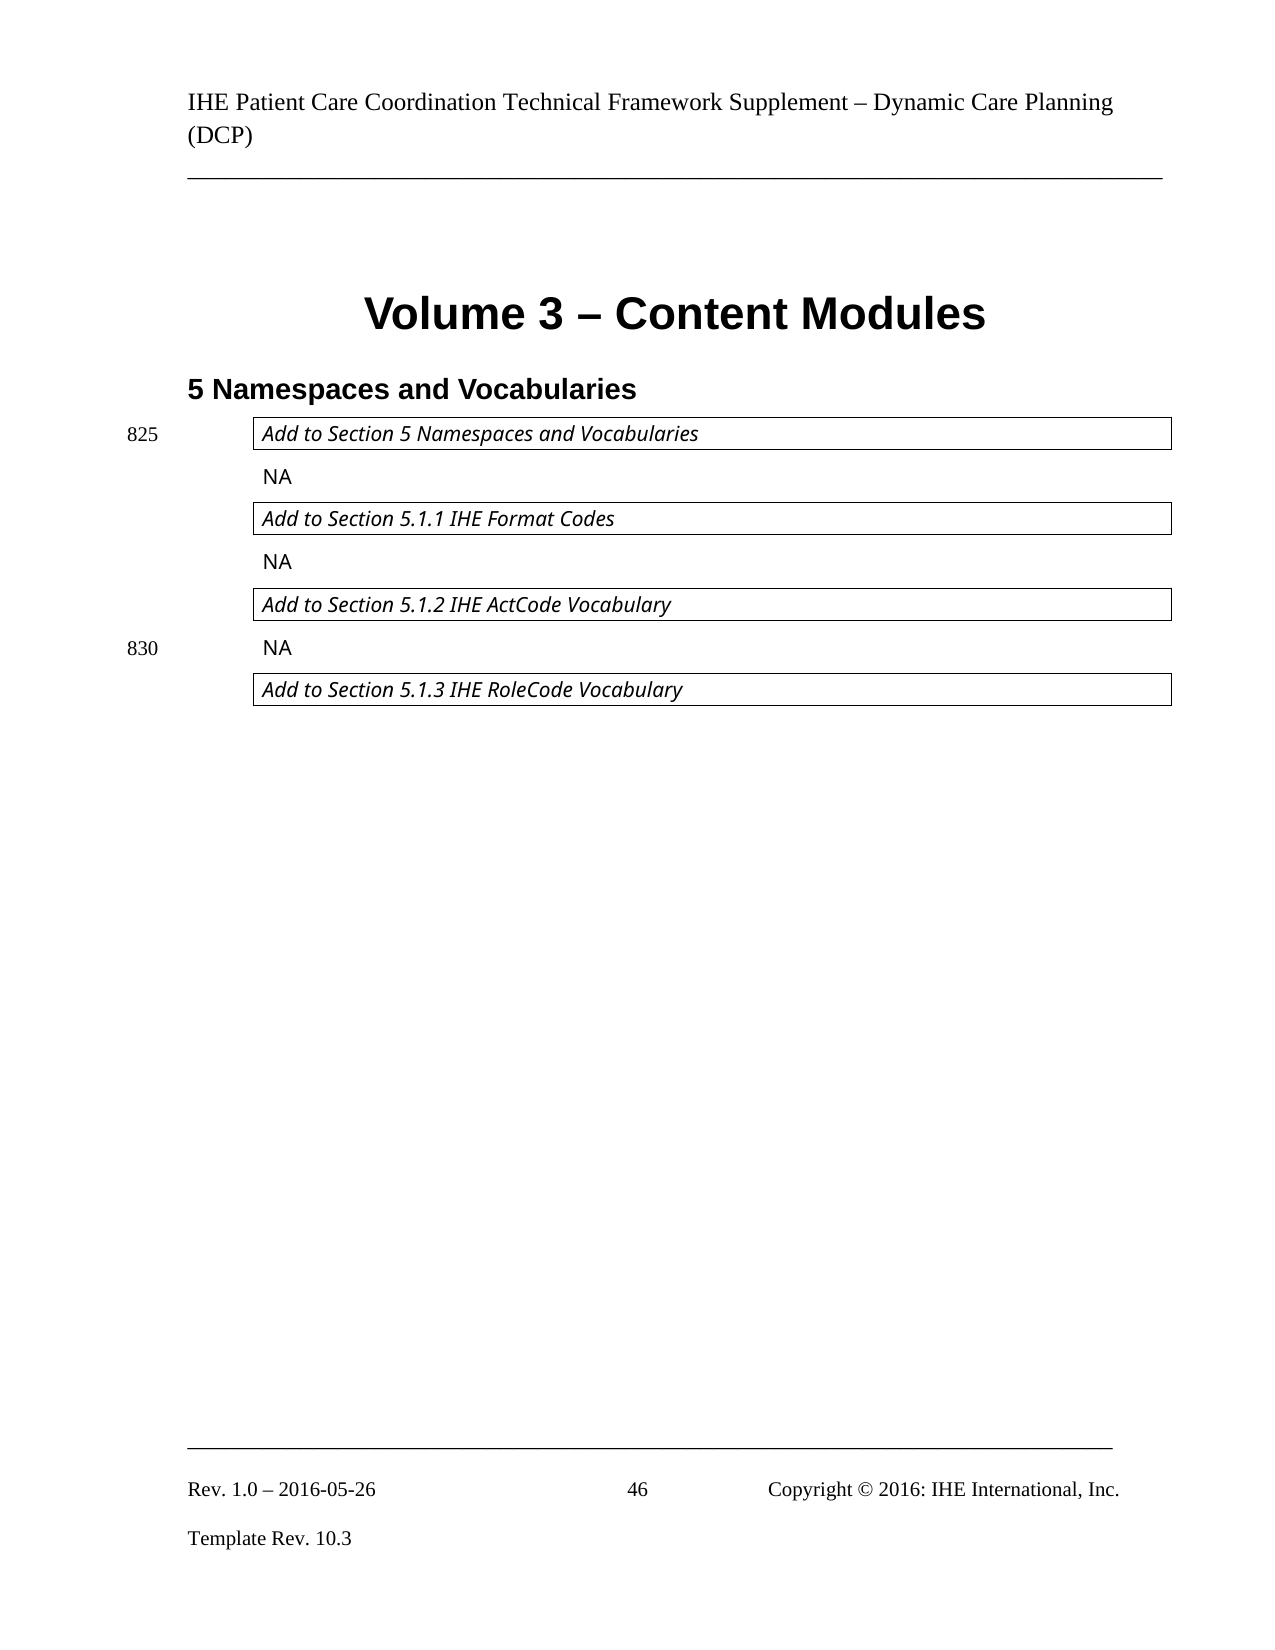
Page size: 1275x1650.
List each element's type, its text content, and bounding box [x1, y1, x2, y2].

text Add to Section 5.1.2 IHE ActCode Vocabulary [254, 589, 1171, 620]
text NA [262, 633, 1162, 660]
text NA [262, 548, 1162, 575]
text Add to Section 5.1.1 IHE Format Codes [254, 503, 1171, 534]
subtitle 5 Namespaces and Vocabularies [187, 372, 1162, 405]
text Add to Section 5.1.3 IHE RoleCode Vocabulary [254, 674, 1171, 705]
text Add to Section 5 Namespaces and Vocabularies [254, 418, 1171, 449]
title Volume 3 – Content Modules [187, 286, 1162, 339]
text NA [262, 462, 1162, 489]
